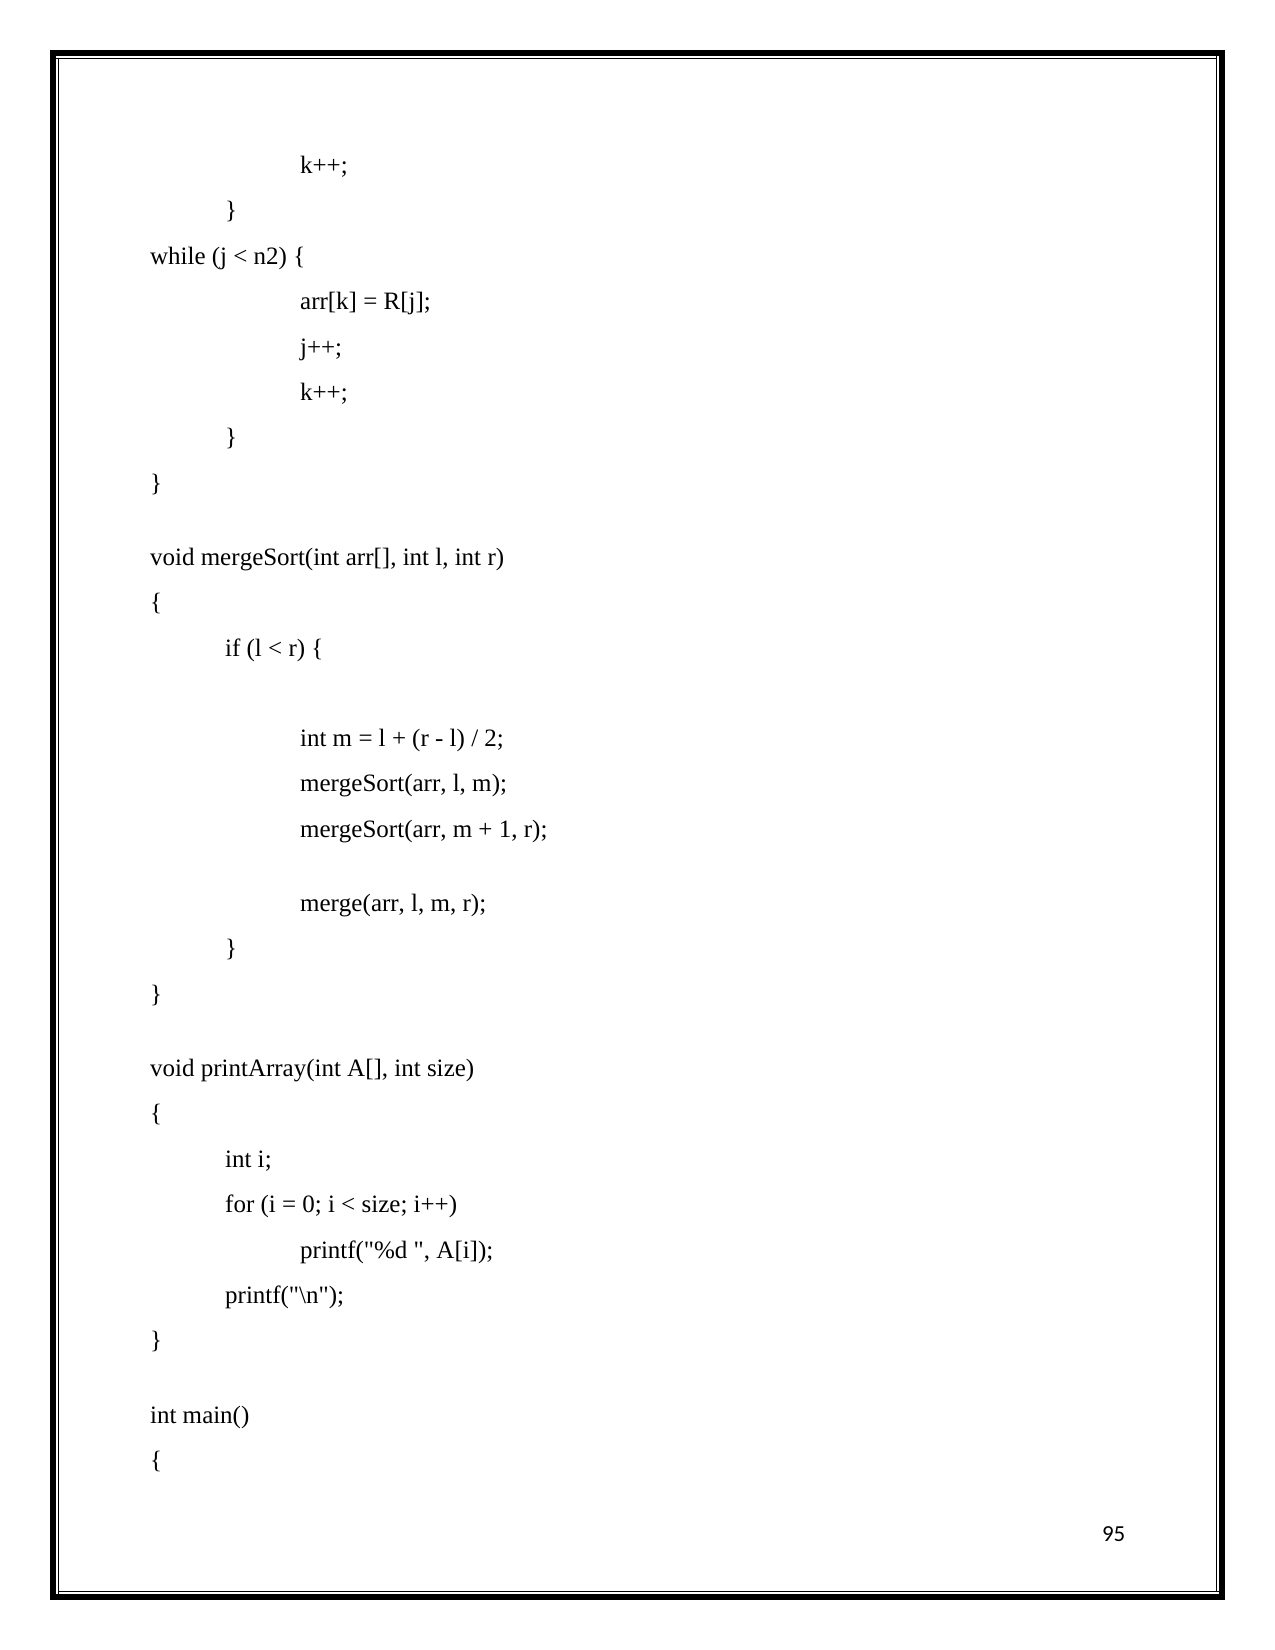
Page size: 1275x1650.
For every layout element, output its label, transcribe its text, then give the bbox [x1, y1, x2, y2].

text k++; [150, 150, 1125, 179]
text { [150, 1098, 1125, 1127]
text void printArray(int A[], int size) [150, 1053, 1125, 1082]
text for (i = 0; i < size; i++) [150, 1189, 1125, 1218]
text } [150, 979, 1125, 1008]
text printf("%d ", A[i]); [150, 1235, 1125, 1263]
text int i; [150, 1144, 1125, 1173]
text j++; [150, 332, 1125, 360]
text while (j < n2) { [150, 241, 1125, 269]
text void mergeSort(int arr[], int l, int r) [150, 542, 1125, 571]
text { [150, 1445, 1125, 1474]
text } [150, 468, 1125, 497]
text k++; [150, 377, 1125, 406]
text { [150, 587, 1125, 616]
text mergeSort(arr, m + 1, r); [150, 814, 1125, 843]
text } [150, 195, 1125, 224]
text printf("\n"); [150, 1280, 1125, 1309]
text mergeSort(arr, l, m); [150, 768, 1125, 797]
text } [150, 933, 1125, 962]
text arr[k] = R[j]; [150, 286, 1125, 315]
text int main() [150, 1400, 1125, 1428]
text int m = l + (r - l) / 2; [150, 723, 1125, 752]
text } [150, 1326, 1125, 1354]
text } [150, 422, 1125, 451]
text merge(arr, l, m, r); [150, 888, 1125, 917]
text if (l < r) { [150, 633, 1125, 662]
